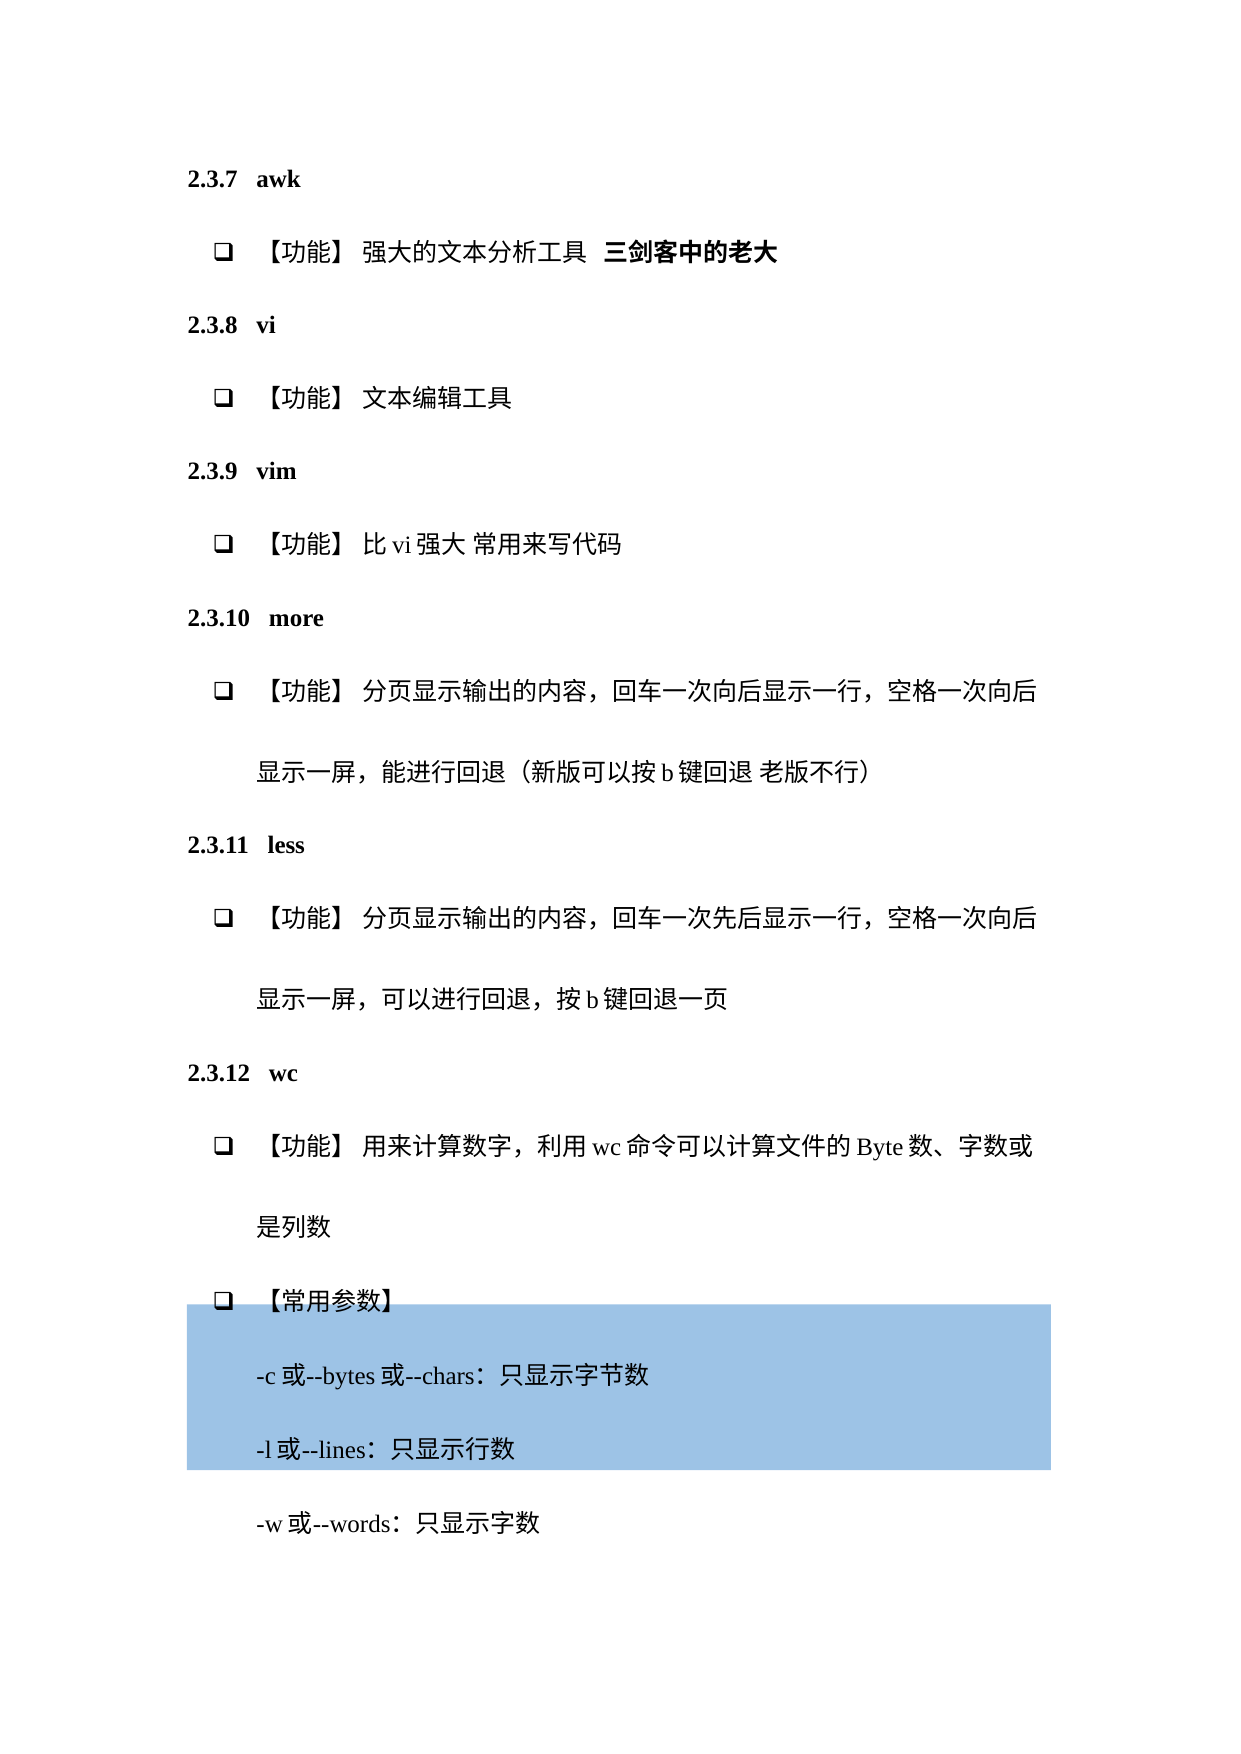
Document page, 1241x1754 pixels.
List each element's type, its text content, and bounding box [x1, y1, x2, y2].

subtitle 2.3.12 wc [187, 1056, 1053, 1088]
list -w或--words：只显示字数 [256, 1489, 1053, 1554]
subtitle 2.3.10 more [187, 601, 1053, 633]
list -l或--lines：只显示行数 [256, 1415, 1053, 1480]
subtitle 2.3.9 vim [187, 454, 1053, 487]
list 【功能】 强大的文本分析工具 三剑客中的老大 [212, 218, 1053, 283]
list 【功能】 比vi强大 常用来写代码 [212, 510, 1053, 575]
subtitle 2.3.11 less [187, 828, 1053, 861]
subtitle 2.3.8 vi [187, 308, 1053, 341]
list -c或--bytes或--chars：只显示字节数 [256, 1341, 1053, 1406]
list 【常用参数】 [212, 1267, 1053, 1332]
list 【功能】 文本编辑工具 [212, 364, 1053, 429]
list 【功能】 用来计算数字，利用wc命令可以计算文件的Byte数、字数或是列数 [212, 1112, 1053, 1258]
list 【功能】 分页显示输出的内容，回车一次向后显示一行，空格一次向后显示一屏，能进行回退（新版可以按b键回退 老版不行） [212, 657, 1053, 803]
list 【功能】 分页显示输出的内容，回车一次先后显示一行，空格一次向后显示一屏，可以进行回退，按b键回退一页 [212, 884, 1053, 1030]
subtitle 2.3.7 awk [187, 162, 1053, 194]
